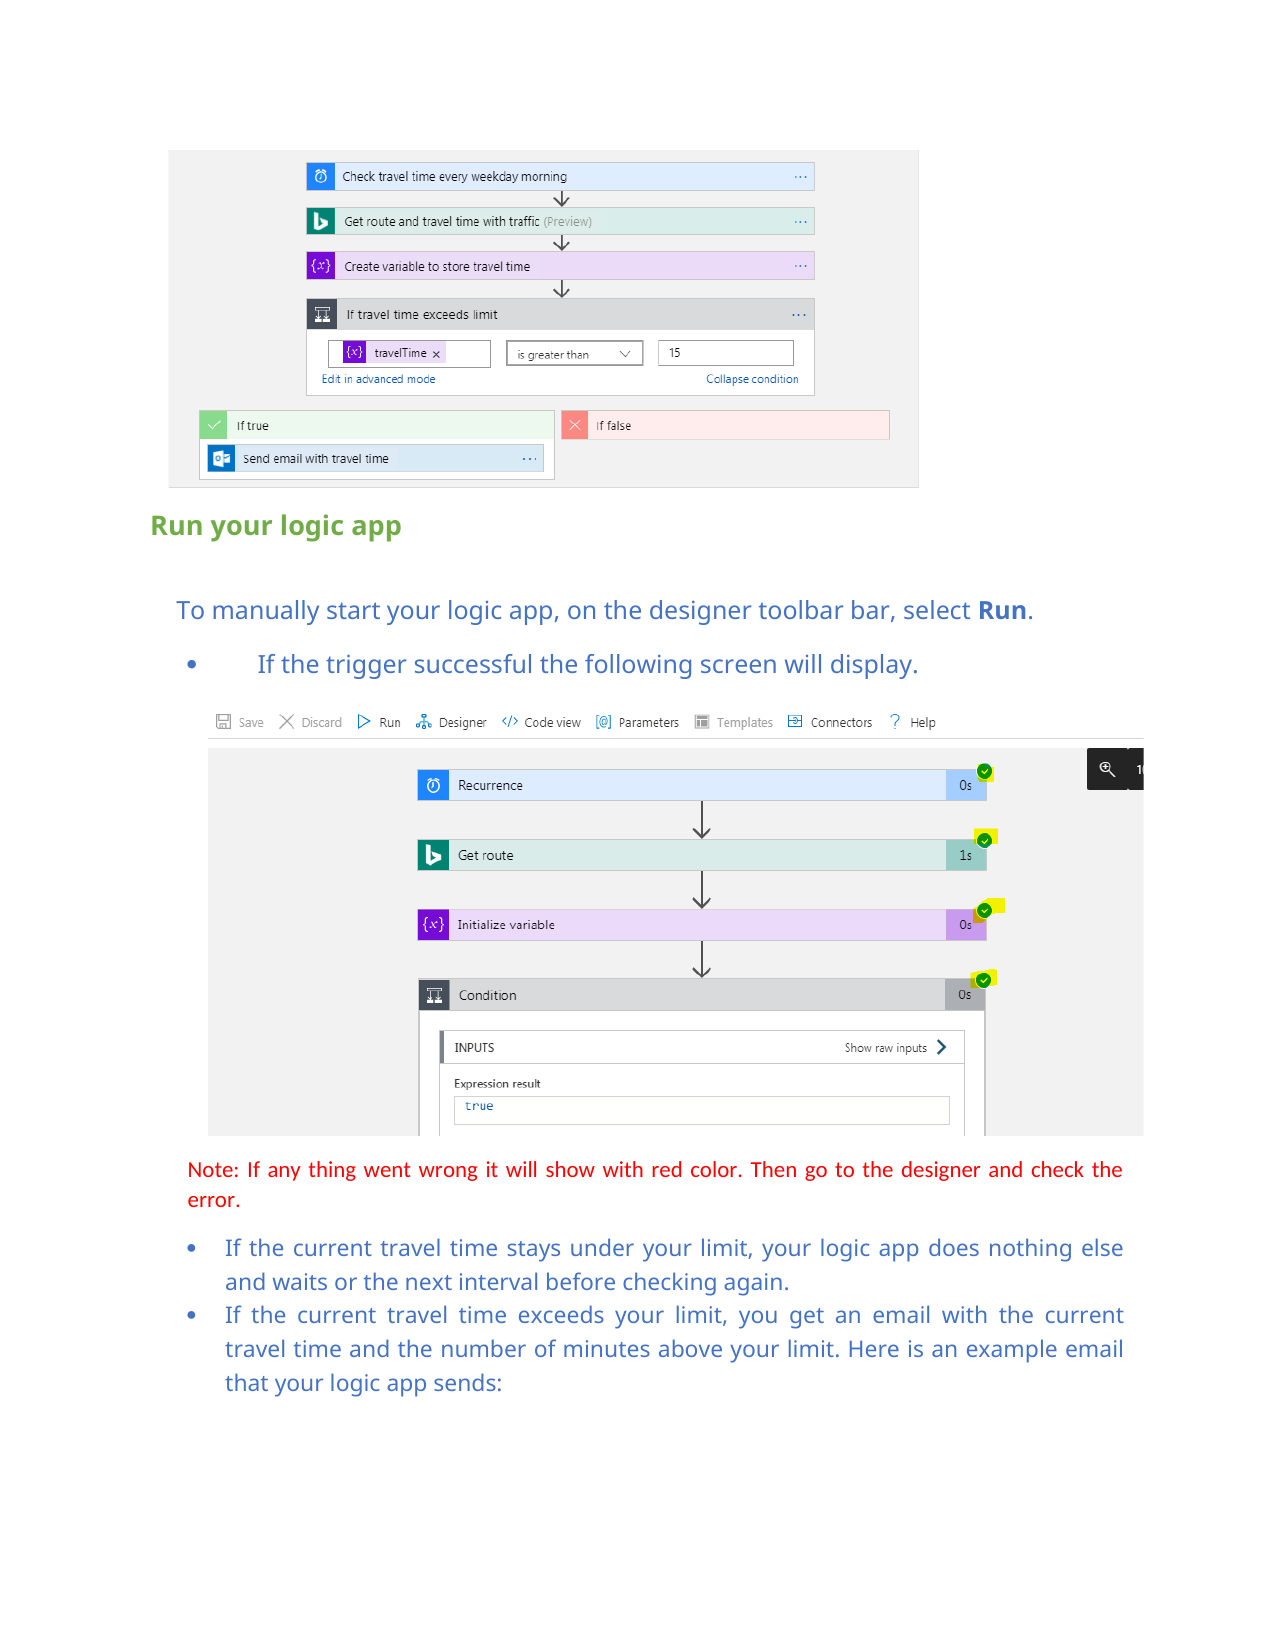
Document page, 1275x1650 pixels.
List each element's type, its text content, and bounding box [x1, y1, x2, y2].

text Note: If any thing went wrong it will show with red color. Then go to the designer and check the error. [187, 1155, 1125, 1213]
list If the trigger successful the following screen will display. [187, 646, 1125, 681]
list If the current travel time stays under your limit, your logic app does nothing else and waits or the next interval before checking again. [187, 1232, 1125, 1297]
list If the current travel time exceeds your limit, you get an email with the current travel time and the number of minutes above your limit. Here is an example email that your logic app sends: [187, 1299, 1125, 1398]
subtitle Run your logic app [150, 506, 1125, 543]
text To manually start your logic app, on the designer toolbar bar, select Run. [150, 593, 1125, 627]
